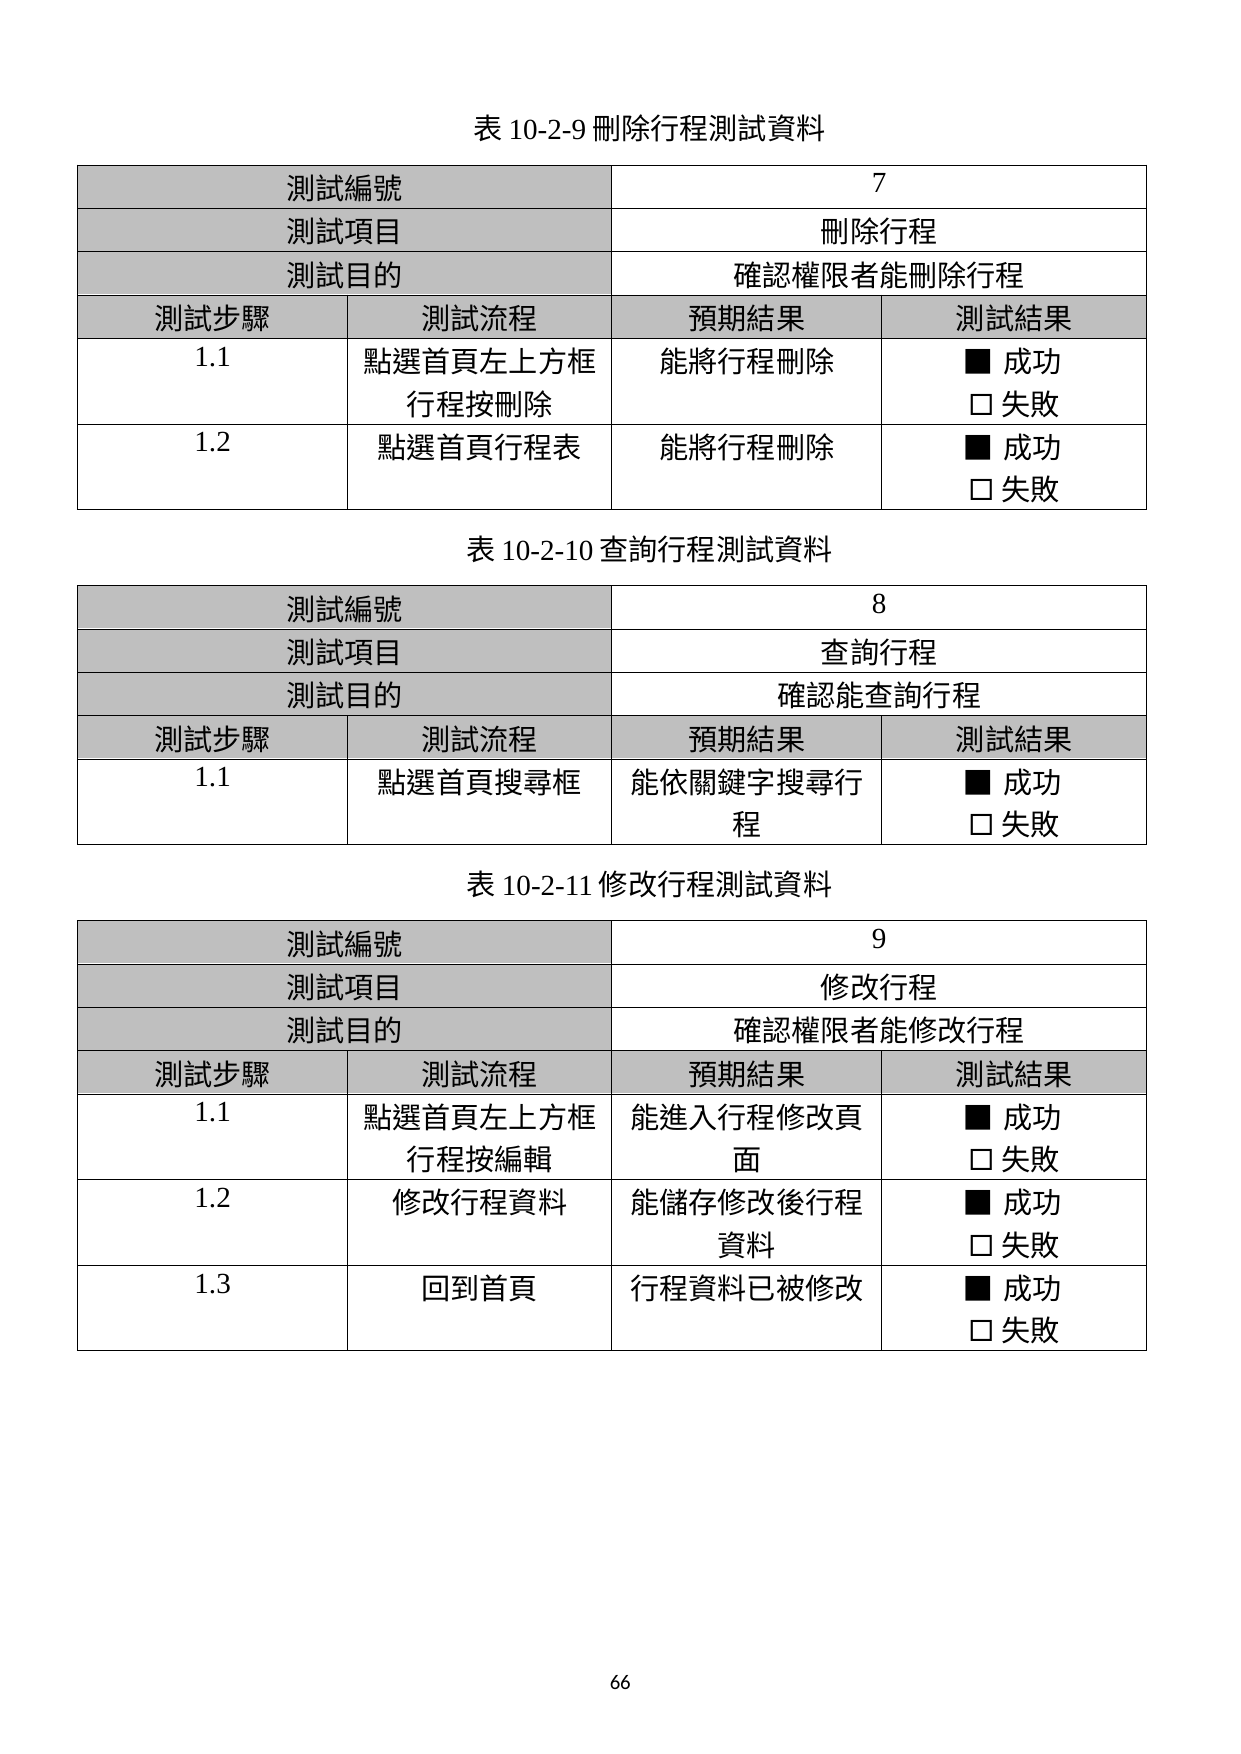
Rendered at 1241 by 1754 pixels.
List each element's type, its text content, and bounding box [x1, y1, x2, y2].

table_cell 測試步驟 [78, 1051, 347, 1093]
table_cell 測試流程 [348, 296, 611, 338]
table_cell 回到首頁 [348, 1266, 611, 1350]
text 表10-2-11修改行程測試資料 [89, 845, 1152, 920]
table_cell 成功 失敗 [882, 1095, 1146, 1179]
table_cell 成功 失敗 [882, 760, 1146, 844]
table_cell 能將行程刪除 [612, 425, 881, 509]
table_cell 修改行程資料 [348, 1180, 611, 1265]
table_cell 成功 失敗 [882, 339, 1146, 423]
table_cell 成功 失敗 [882, 1266, 1146, 1350]
table_cell 行程資料已被修改 [612, 1266, 881, 1350]
table_cell 點選首頁行程表 [348, 425, 611, 509]
table_cell 能儲存修改後行程資料 [612, 1180, 881, 1265]
table_cell 測試目的 [78, 673, 611, 715]
table_cell 1.3 [78, 1266, 347, 1350]
table_cell 1.1 [78, 760, 347, 844]
table_cell 確認能查詢行程 [612, 673, 1146, 715]
table_cell 確認權限者能刪除行程 [612, 252, 1146, 294]
table_cell 測試目的 [78, 1008, 611, 1050]
table_cell 能依關鍵字搜尋行程 [612, 760, 881, 844]
table_cell 測試項目 [78, 965, 611, 1007]
table_header 測試編號 [78, 921, 611, 963]
table_cell 測試流程 [348, 716, 611, 758]
table_cell 點選首頁左上方框行程按編輯 [348, 1095, 611, 1179]
table_header 測試編號 [78, 586, 611, 628]
table_cell 測試步驟 [78, 716, 347, 758]
table_cell 成功 失敗 [882, 425, 1146, 509]
table_cell 1.1 [78, 1095, 347, 1179]
table_cell 測試目的 [78, 252, 611, 294]
table_cell 成功 失敗 [882, 1180, 1146, 1265]
table_header 測試編號 [78, 166, 611, 208]
table_header 7 [612, 166, 1146, 208]
table_cell 能進入行程修改頁面 [612, 1095, 881, 1179]
table_cell 測試結果 [882, 716, 1146, 758]
table_header 8 [612, 586, 1146, 628]
table_cell 預期結果 [612, 1051, 881, 1093]
table_cell 預期結果 [612, 716, 881, 758]
table_cell 測試結果 [882, 296, 1146, 338]
table_cell 確認權限者能修改行程 [612, 1008, 1146, 1050]
text 表10-2-9刪除行程測試資料 [89, 89, 1152, 164]
table_cell 測試結果 [882, 1051, 1146, 1093]
table_cell 修改行程 [612, 965, 1146, 1007]
table_cell 測試項目 [78, 209, 611, 251]
table_cell 測試流程 [348, 1051, 611, 1093]
text 表10-2-10查詢行程測試資料 [89, 510, 1152, 585]
table_cell 1.1 [78, 339, 347, 423]
table_cell 點選首頁搜尋框 [348, 760, 611, 844]
table_header 9 [612, 921, 1146, 963]
table_cell 1.2 [78, 1180, 347, 1265]
table_cell 刪除行程 [612, 209, 1146, 251]
table_cell 能將行程刪除 [612, 339, 881, 423]
table_cell 預期結果 [612, 296, 881, 338]
table_cell 點選首頁左上方框行程按刪除 [348, 339, 611, 423]
table_cell 查詢行程 [612, 630, 1146, 672]
table_cell 測試項目 [78, 630, 611, 672]
table_cell 1.2 [78, 425, 347, 509]
table_cell 測試步驟 [78, 296, 347, 338]
